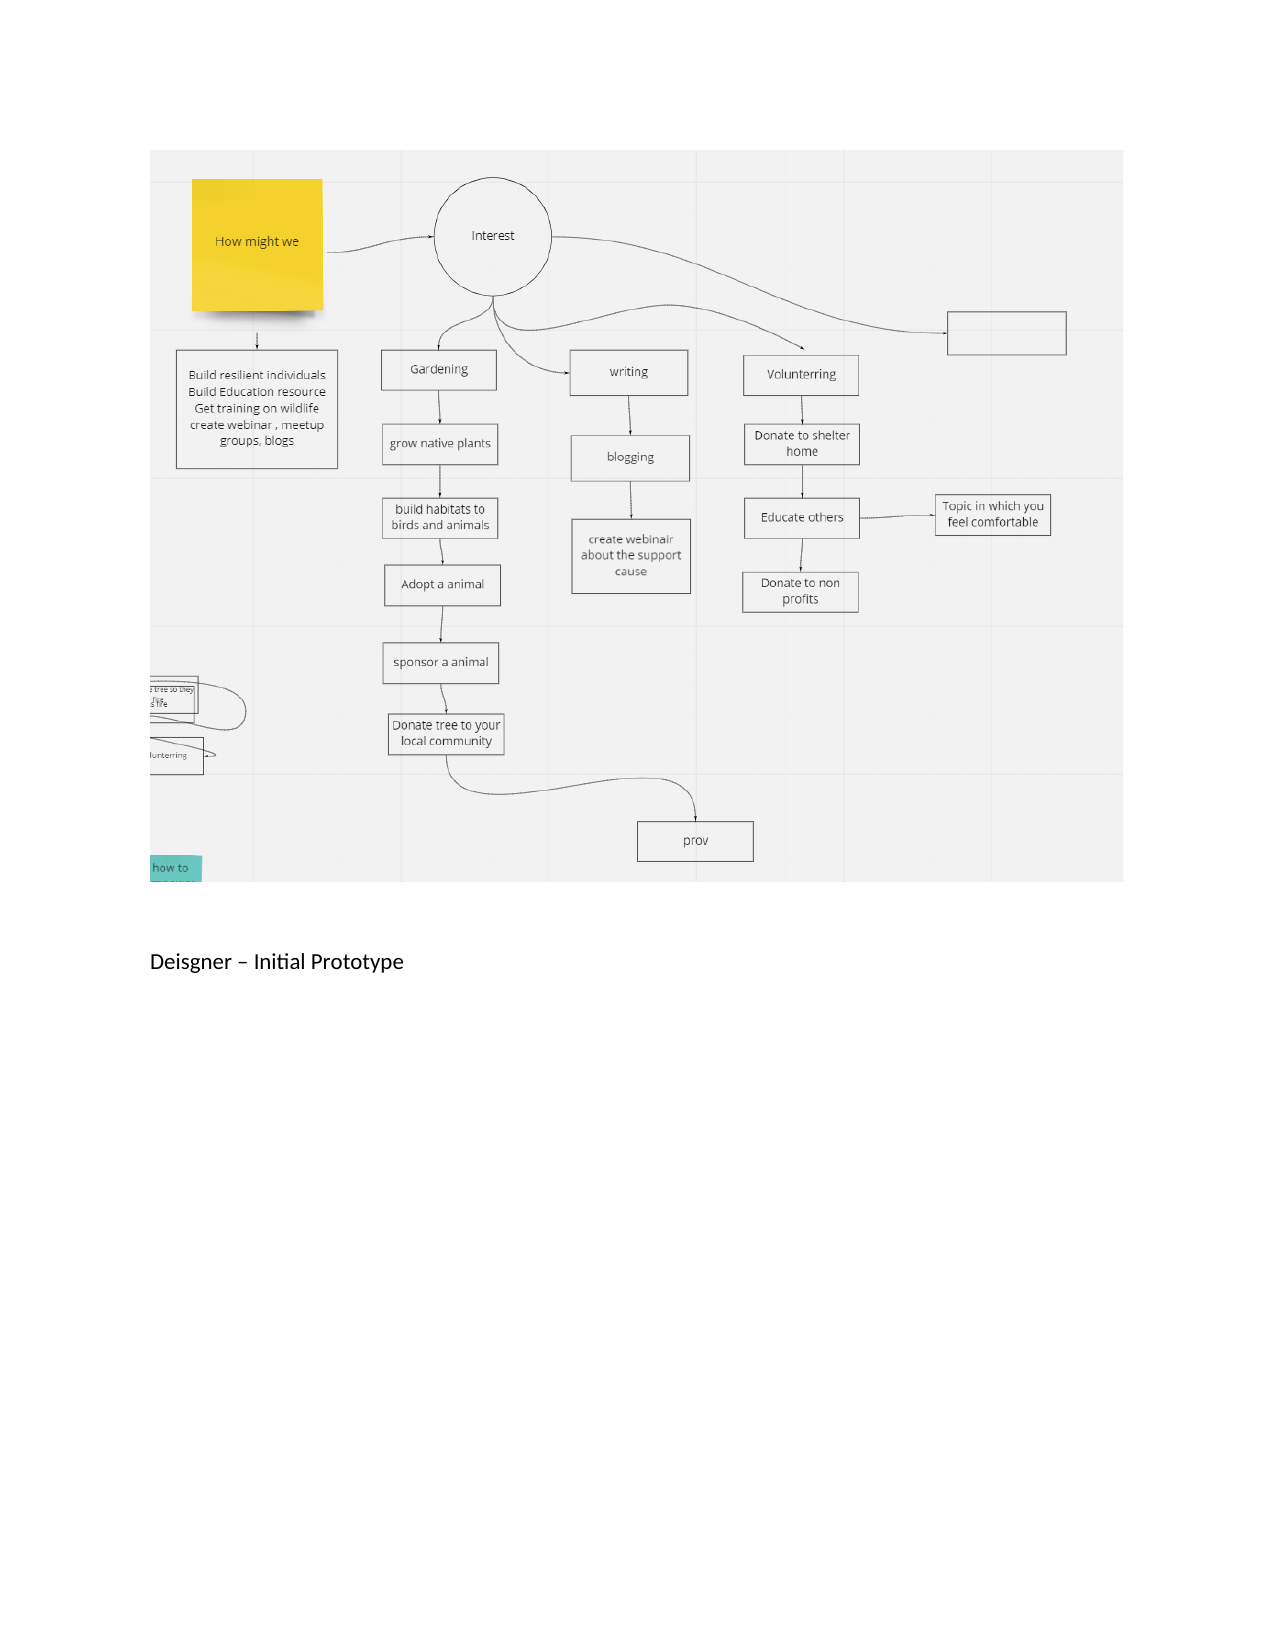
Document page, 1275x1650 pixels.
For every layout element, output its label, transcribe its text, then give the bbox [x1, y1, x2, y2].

text Deisgner – Initial Prototype [150, 947, 1125, 975]
picture [150, 150, 1124, 882]
